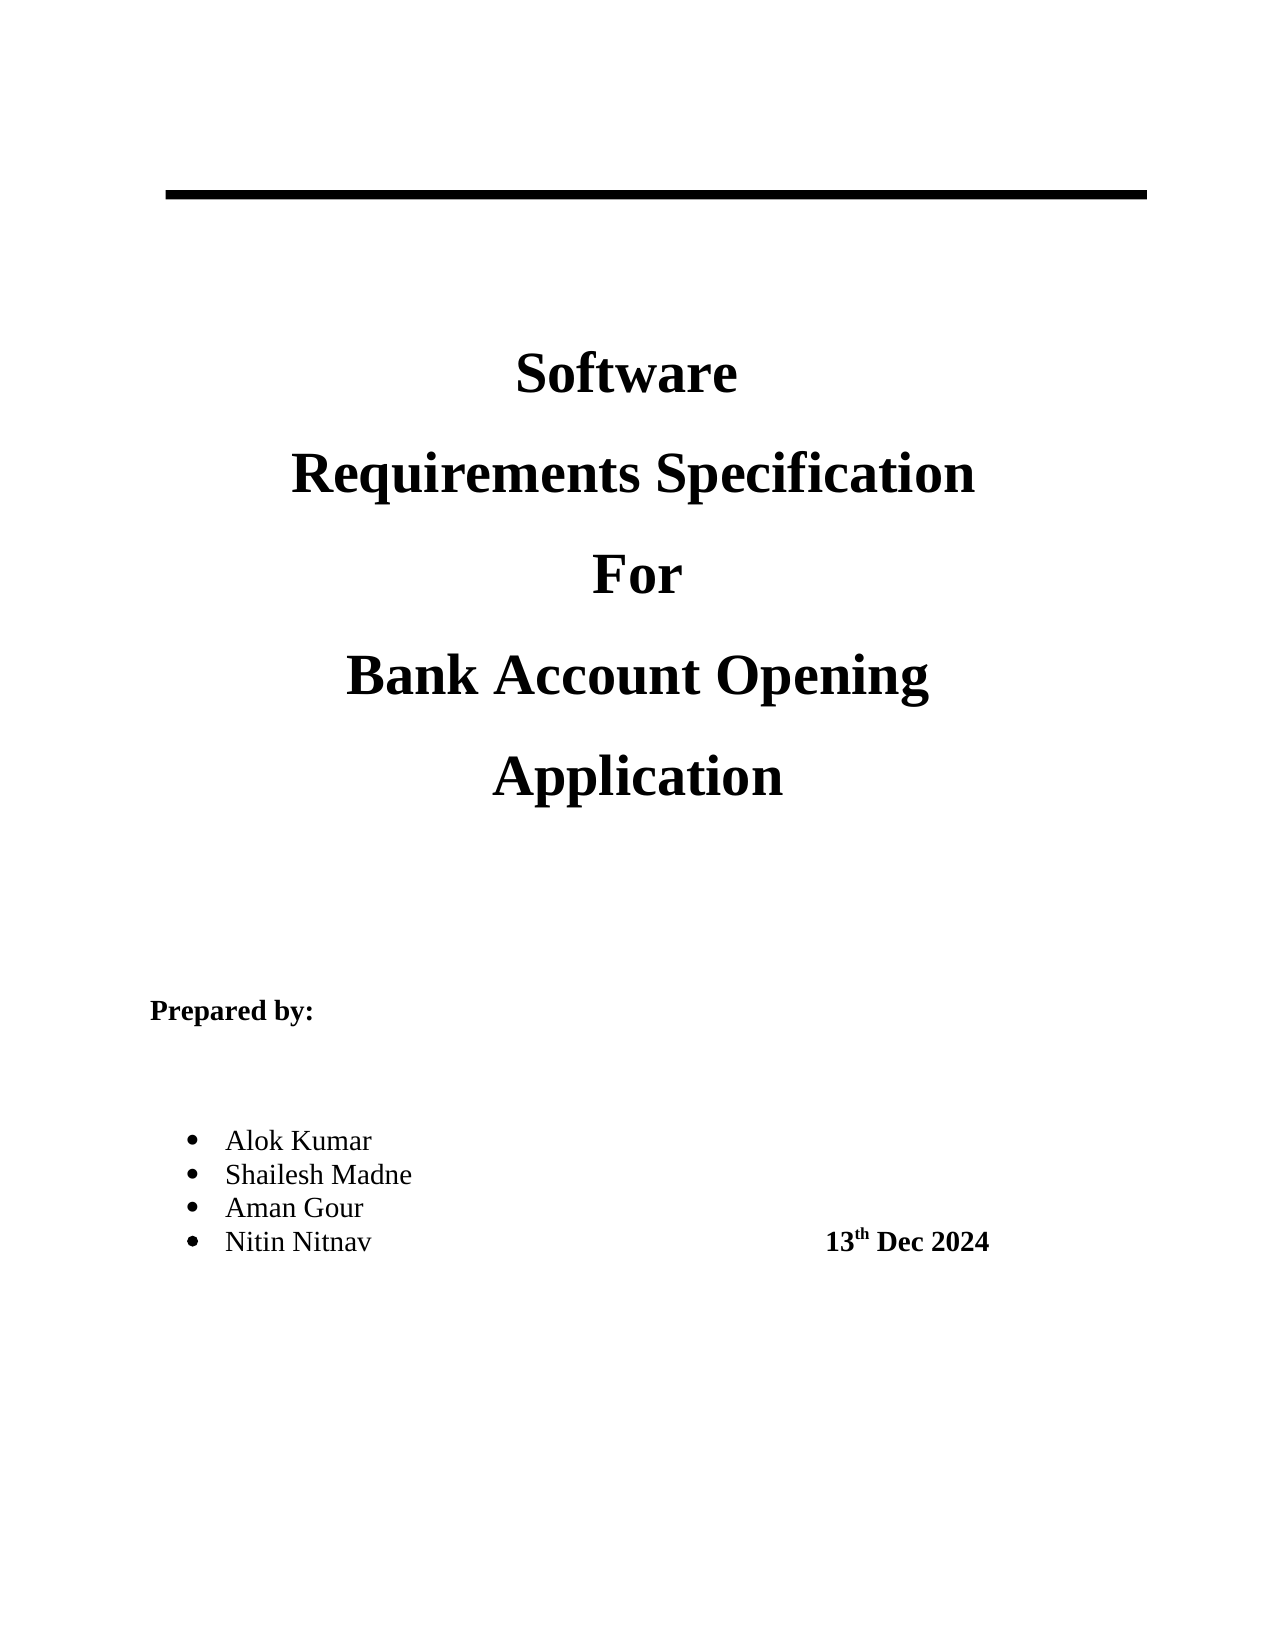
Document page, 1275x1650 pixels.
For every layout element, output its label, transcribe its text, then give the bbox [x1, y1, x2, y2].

text Bank Account Opening Application [291, 640, 984, 807]
list Alok Kumar [187, 1123, 515, 1157]
list Nitin Nitnav 13th Dec 2024 [187, 1224, 1181, 1258]
list Aman Gour [187, 1190, 515, 1224]
title Software Requirements Specification [291, 338, 984, 505]
text For [291, 539, 984, 606]
list Shailesh Madne [187, 1157, 515, 1190]
text Prepared by: [150, 993, 1181, 1027]
